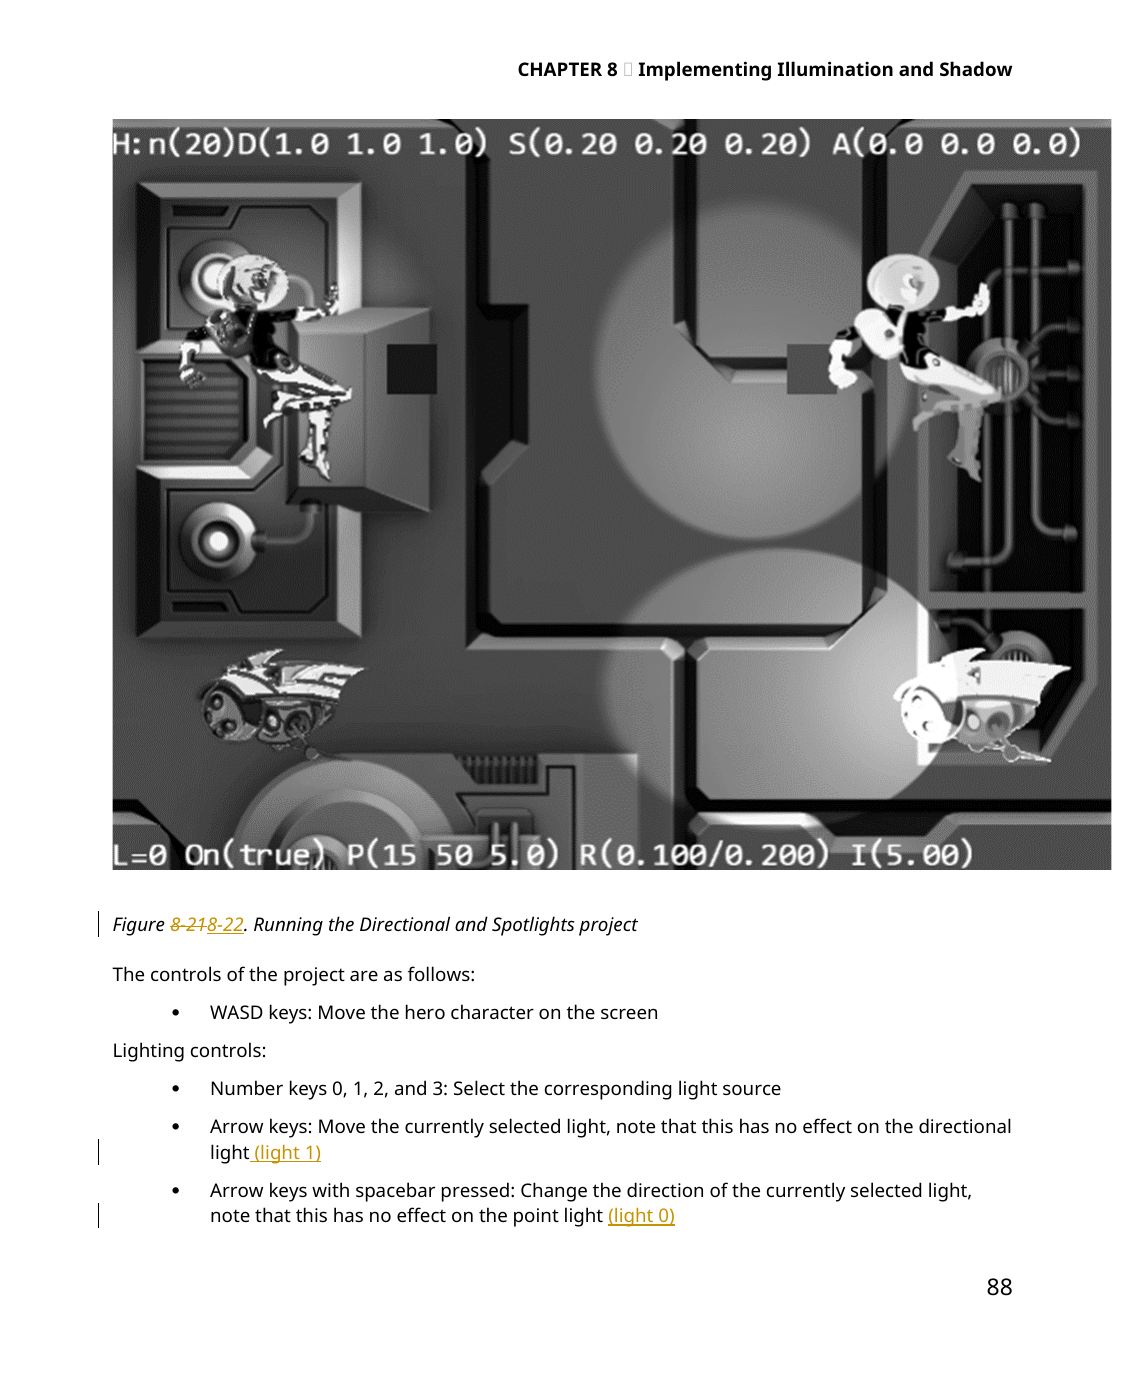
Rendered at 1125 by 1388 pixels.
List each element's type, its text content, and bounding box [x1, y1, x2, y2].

text Lighting controls: [112, 1038, 1012, 1063]
text Arrow keys: Move the currently selected light, note that this has no effect on the directional light [172, 1114, 1012, 1165]
text Arrow keys with spacebar pressed: Change the direction of the currently selected light, note that this has no effect on the point light [172, 1177, 1012, 1228]
text Figure . Running the Directional and Spotlights project [112, 911, 1012, 937]
picture [112, 119, 1112, 870]
text The controls of the project are as follows: [112, 962, 1012, 987]
text Number keys 0, 1, 2, and 3: Select the corresponding light source [172, 1076, 1012, 1101]
text WASD keys: Move the hero character on the screen [172, 999, 1012, 1025]
